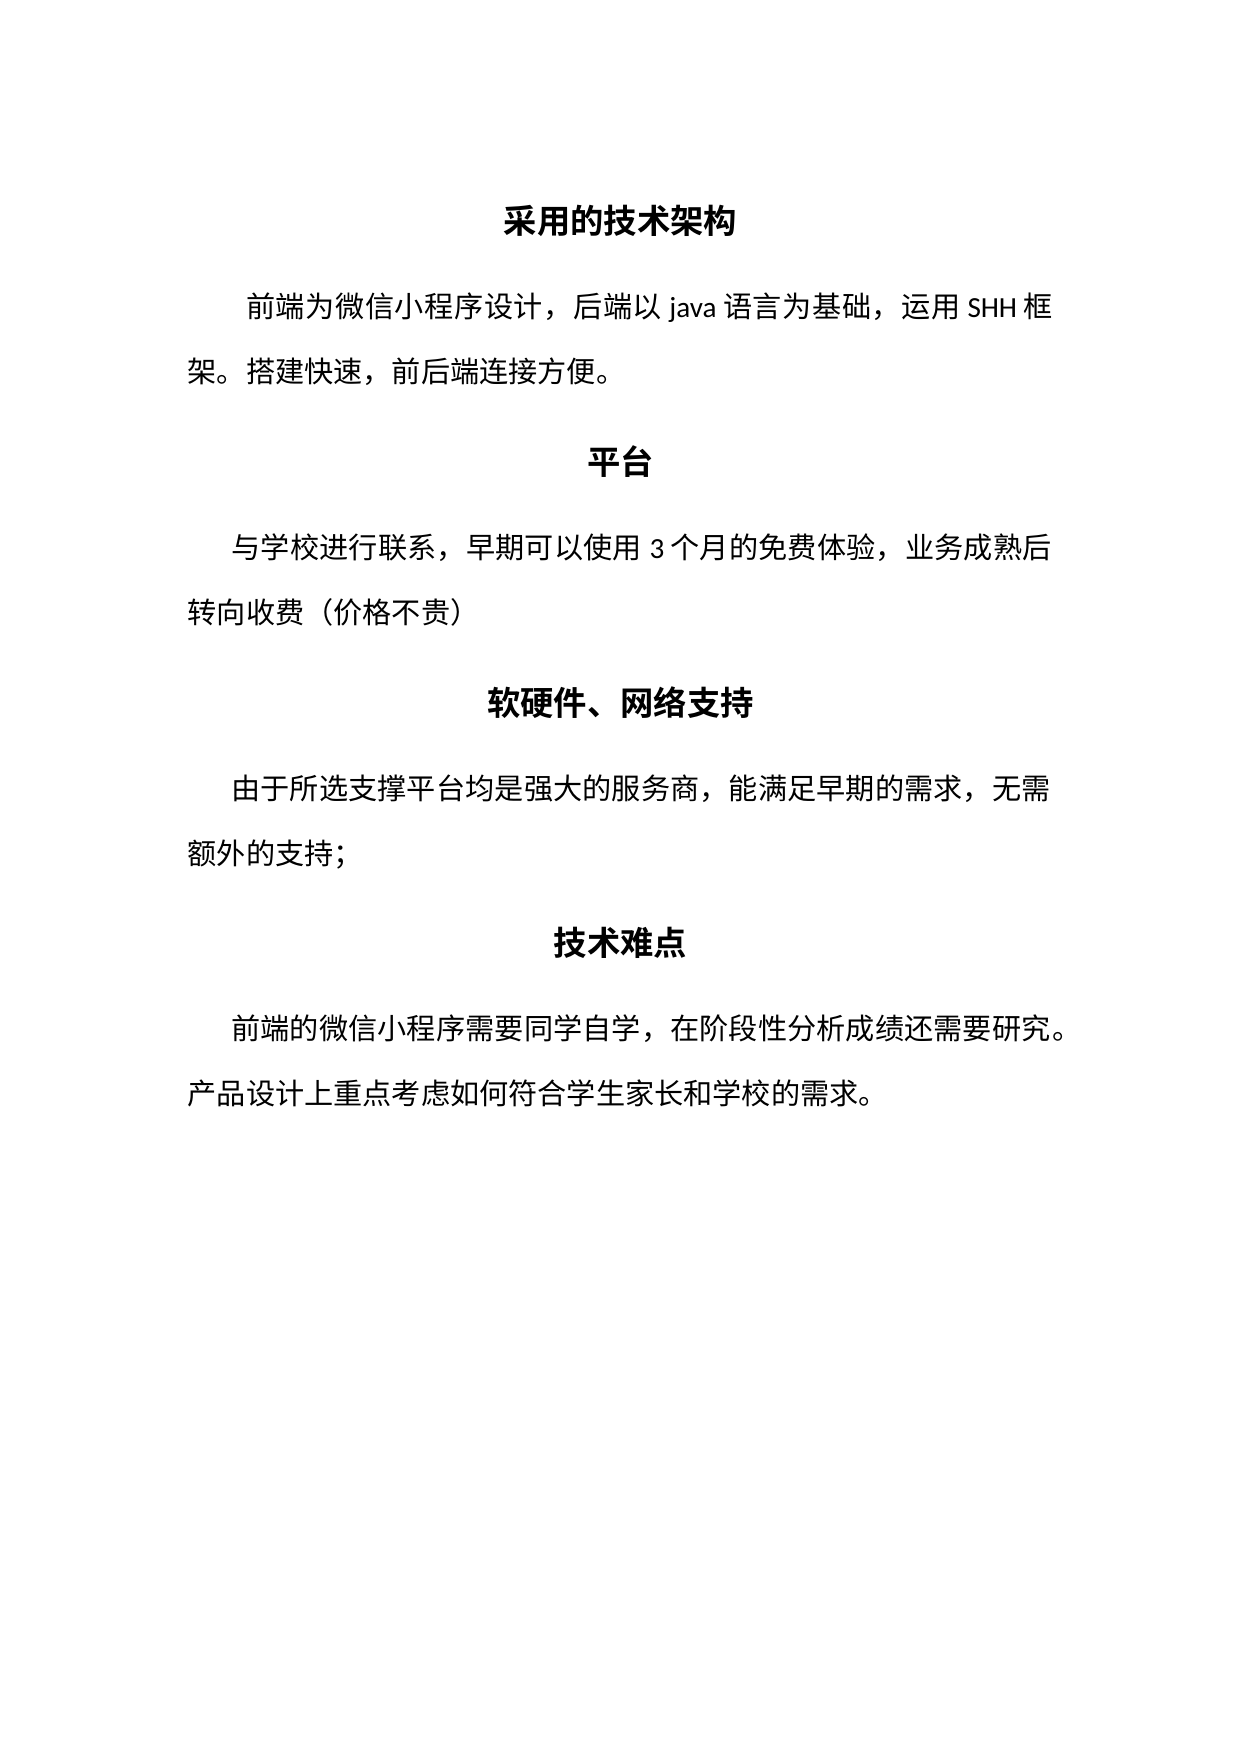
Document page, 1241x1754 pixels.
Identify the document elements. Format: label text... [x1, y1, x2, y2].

text 由于所选支撑平台均是强大的服务商，能满足早期的需求，无需额外的支持； [187, 754, 1053, 884]
subtitle 软硬件、网络支持 [187, 668, 1053, 733]
text 与学校进行联系，早期可以使用3个月的免费体验，业务成熟后转向收费（价格不贵） [187, 513, 1053, 643]
subtitle 采用的技术架构 [187, 187, 1053, 252]
subtitle 平台 [187, 428, 1053, 493]
text 前端为微信小程序设计，后端以java语言为基础，运用SHH框架。搭建快速，前后端连接方便。 [187, 273, 1053, 403]
text 前端的微信小程序需要同学自学，在阶段性分析成绩还需要研究。产品设计上重点考虑如何符合学生家长和学校的需求。 [187, 994, 1053, 1124]
subtitle 技术难点 [187, 909, 1053, 974]
